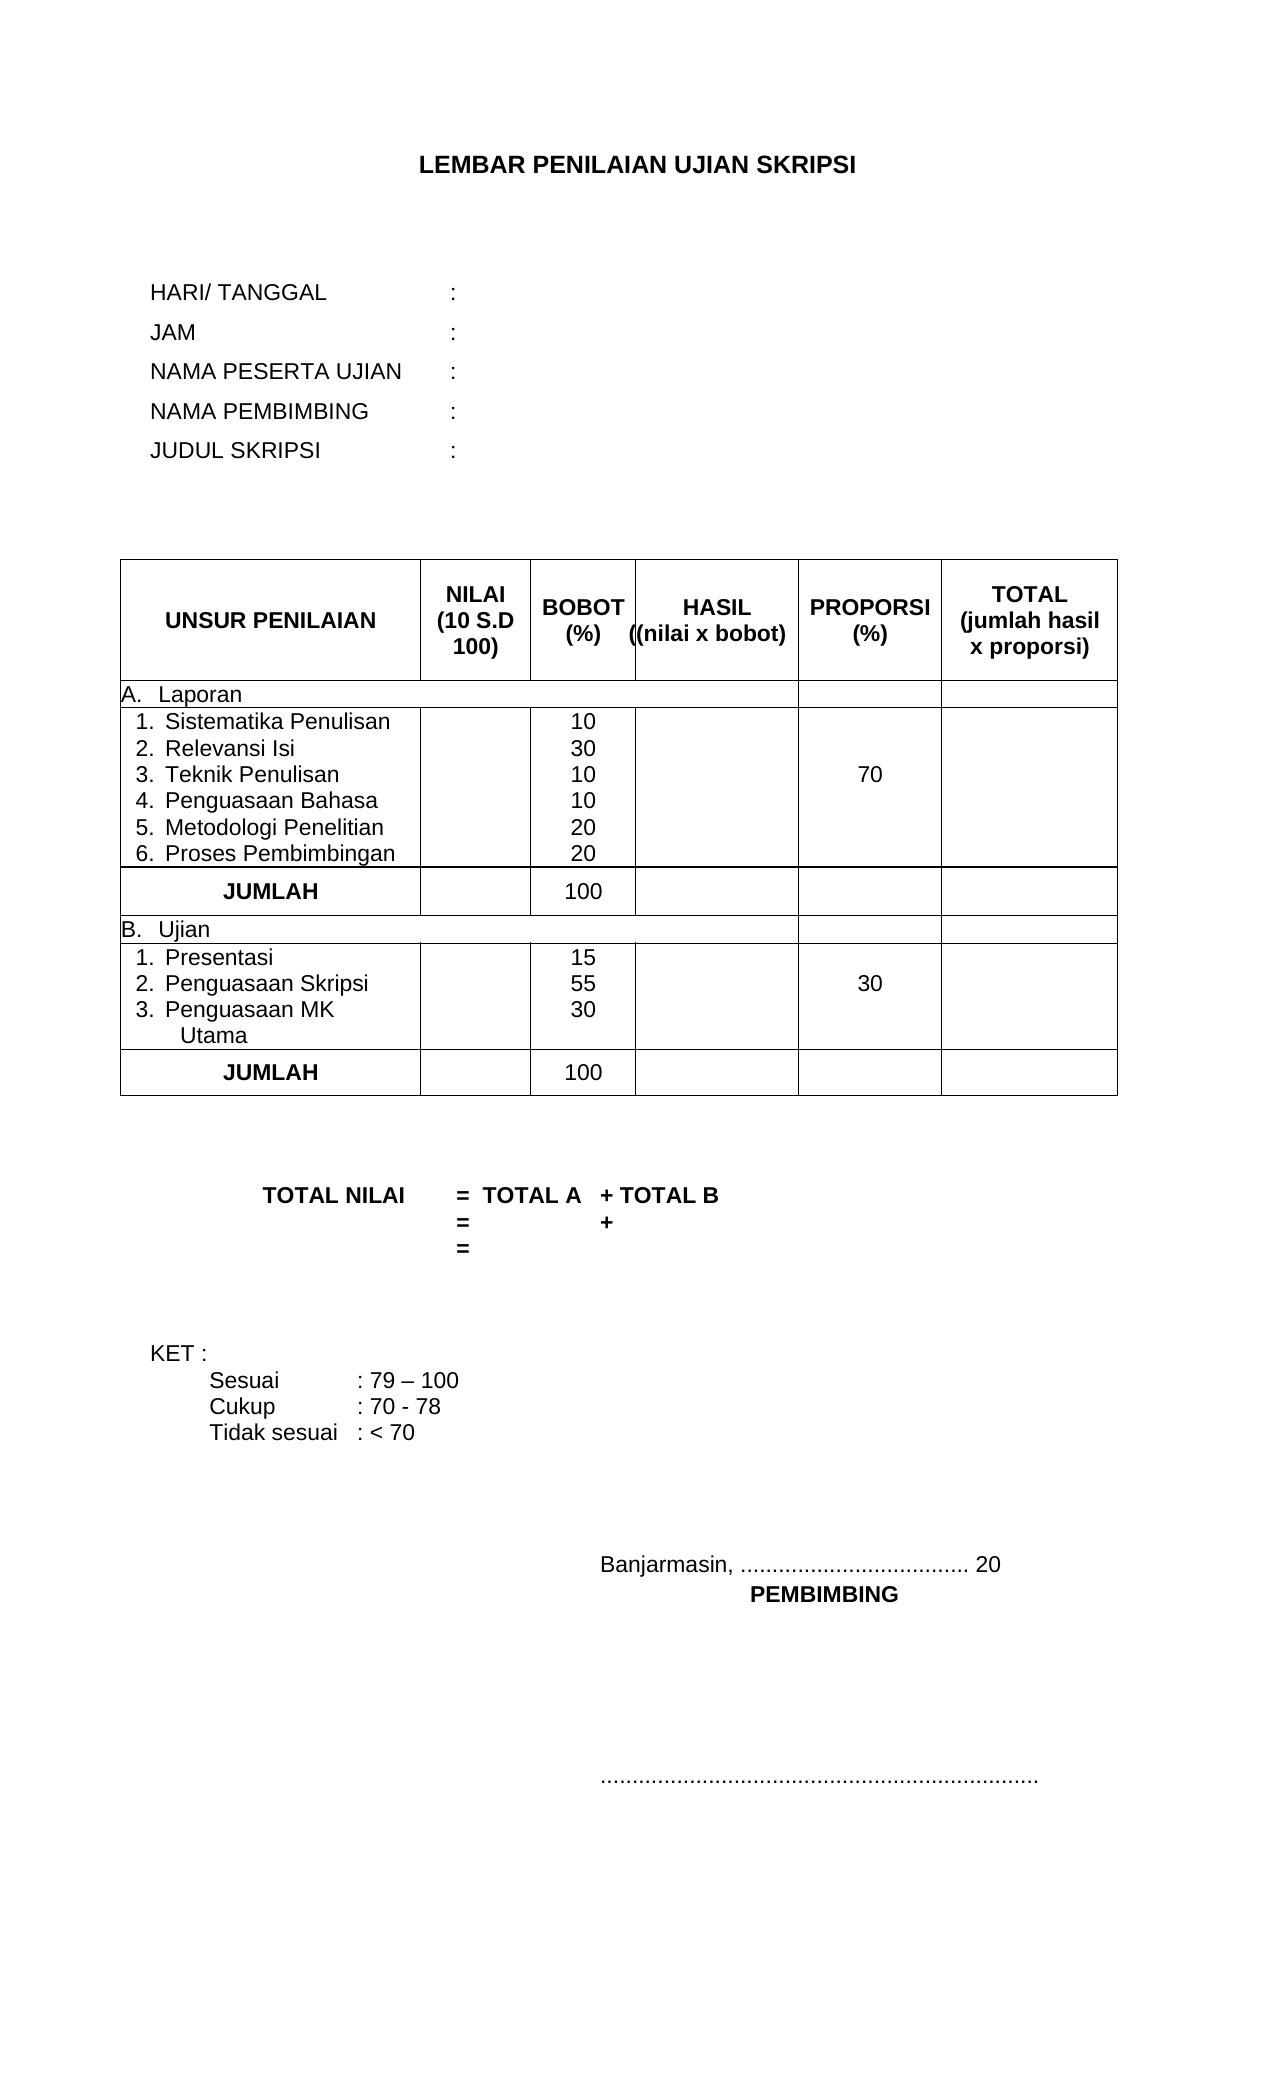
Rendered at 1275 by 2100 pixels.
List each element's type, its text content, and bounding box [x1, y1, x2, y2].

table_cell Laporan [121, 681, 798, 707]
table_cell Presentasi Penguasaan Skripsi Penguasaan MK Utama [121, 944, 420, 1049]
table_cell [421, 868, 530, 915]
table_header NILAI (10 S.D 100) [421, 560, 530, 680]
table_cell 100 [531, 1050, 635, 1095]
text Banjarmasin, .................................... 20 [525, 1551, 1125, 1577]
table_cell [421, 708, 530, 866]
text NAMA PEMBIMBING : [150, 398, 1125, 424]
table_cell [799, 868, 941, 915]
list = [262, 1235, 1125, 1261]
list Tidak sesuai : < 70 [209, 1419, 1125, 1446]
table_cell [942, 1050, 1117, 1095]
table_cell [942, 708, 1117, 866]
table_cell [942, 868, 1117, 915]
text JAM : [150, 319, 1125, 345]
table_cell [799, 1050, 941, 1095]
table_cell JUMLAH [121, 868, 420, 915]
list = + [262, 1208, 1125, 1235]
table_cell 70 [799, 708, 941, 866]
table_cell Ujian [121, 916, 798, 942]
table_cell 15 55 30 [531, 944, 635, 1049]
text LEMBAR PENILAIAN UJIAN SKRIPSI [150, 150, 1125, 179]
table_cell [942, 944, 1117, 1049]
table_header PROPORSI (%) [799, 560, 941, 680]
table_cell Sistematika Penulisan Relevansi Isi Teknik Penulisan Penguasaan Bahasa Metodologi Penelitian Proses Pembimbingan [121, 708, 420, 866]
table_cell [636, 1050, 798, 1095]
table_cell [636, 944, 798, 1049]
table_cell [942, 681, 1117, 707]
table_cell [636, 708, 798, 866]
table_cell [799, 681, 941, 707]
text KET : [150, 1340, 1125, 1367]
text Cukup : 70 - 78 [209, 1393, 1125, 1419]
text NAMA PESERTA UJIAN : [150, 358, 1125, 385]
text ..................................................................... [150, 1762, 1125, 1789]
table_header HASIL ((nilai x bobot) [636, 560, 798, 680]
table_cell [421, 1050, 530, 1095]
text JUDUL SKRIPSI : [150, 437, 1125, 464]
table_cell JUMLAH [121, 1050, 420, 1095]
table_cell [636, 868, 798, 915]
text HARI/ TANGGAL : [150, 279, 1125, 306]
table_cell 100 [531, 868, 635, 915]
list TOTAL NILAI = TOTAL A + TOTAL B [262, 1182, 1125, 1208]
text PEMBIMBING [150, 1581, 1125, 1608]
table_cell 30 [799, 944, 941, 1049]
text Sesuai : 79 – 100 [209, 1367, 1125, 1393]
table_header UNSUR PENILAIAN [121, 560, 420, 680]
table_header BOBOT (%) [531, 560, 635, 680]
table_cell [942, 916, 1117, 942]
table_header TOTAL (jumlah hasil x proporsi) [942, 560, 1117, 680]
table_cell 10 30 10 10 20 20 [531, 708, 635, 866]
table_cell [421, 944, 530, 1049]
table_cell [799, 916, 941, 942]
